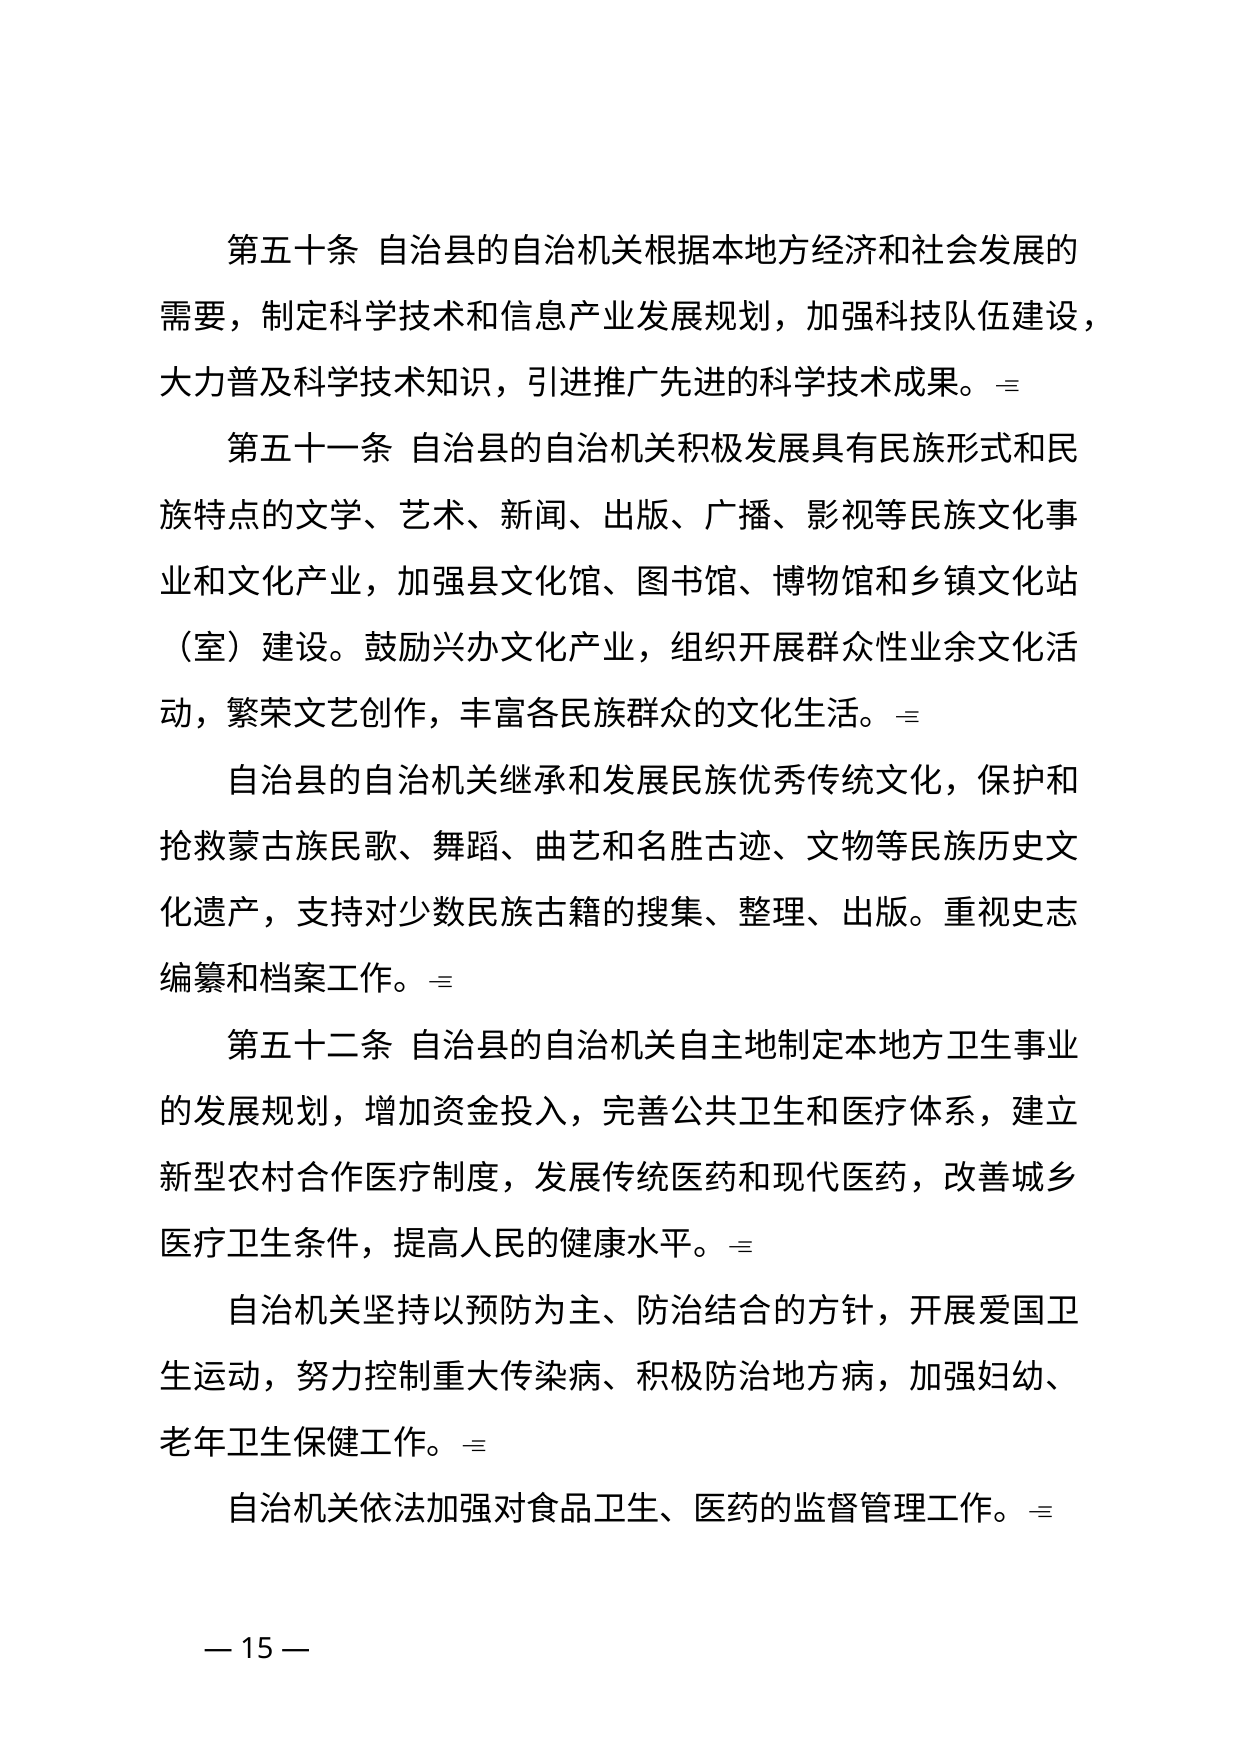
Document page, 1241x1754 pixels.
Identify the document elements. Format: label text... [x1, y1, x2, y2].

text 第五十条 自治县的自治机关根据本地方经济和社会发展的需要，制定科学技术和信息产业发展规划，加强科技队伍建设，大力普及科学技术知识，引进推广先进的科学技术成果。 [159, 214, 1081, 413]
text 第五十一条 自治县的自治机关积极发展具有民族形式和民族特点的文学、艺术、新闻、出版、广播、影视等民族文化事业和文化产业，加强县文化馆、图书馆、博物馆和乡镇文化站（室）建设。鼓励兴办文化产业，组织开展群众性业余文化活动，繁荣文艺创作，丰富各民族群众的文化生活。 [159, 413, 1081, 744]
text 自治县的自治机关继承和发展民族优秀传统文化，保护和抢救蒙古族民歌、舞蹈、曲艺和名胜古迹、文物等民族历史文化遗产，支持对少数民族古籍的搜集、整理、出版。重视史志编纂和档案工作。 [159, 744, 1081, 1009]
text 自治机关依法加强对食品卫生、医药的监督管理工作。 [159, 1473, 1081, 1539]
text 自治机关坚持以预防为主、防治结合的方针，开展爱国卫生运动，努力控制重大传染病、积极防治地方病，加强妇幼、老年卫生保健工作。 [159, 1274, 1081, 1473]
text 第五十二条 自治县的自治机关自主地制定本地方卫生事业的发展规划，增加资金投入，完善公共卫生和医疗体系，建立新型农村合作医疗制度，发展传统医药和现代医药，改善城乡医疗卫生条件，提高人民的健康水平。 [159, 1009, 1081, 1274]
